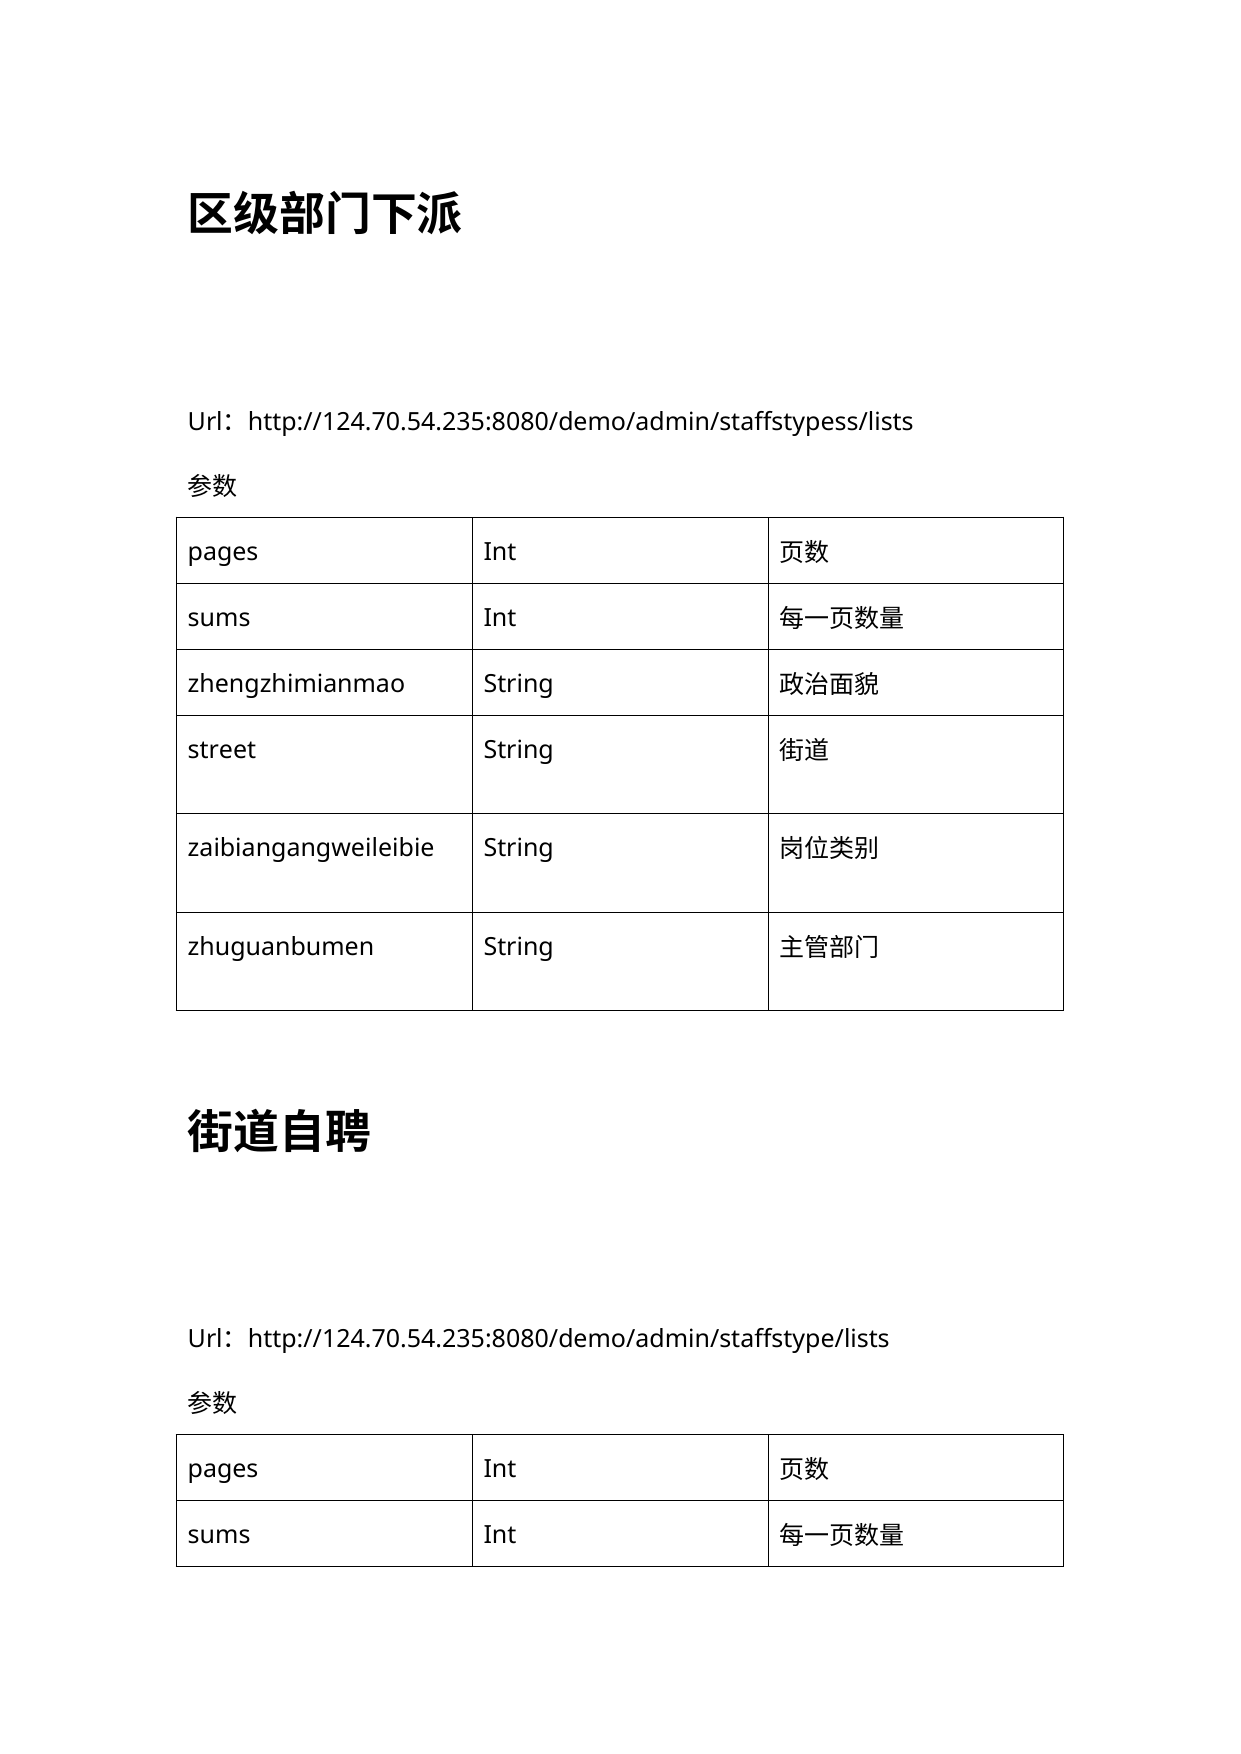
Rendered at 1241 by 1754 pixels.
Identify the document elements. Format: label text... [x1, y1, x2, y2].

table_cell street [177, 716, 472, 813]
table_cell String [473, 650, 768, 715]
subtitle 区级部门下派 [187, 162, 1053, 259]
text 参数 [187, 452, 1053, 517]
table_cell sums [177, 1501, 472, 1566]
text Url：http://124.70.54.235:8080/demo/admin/staffstype/lists [187, 1304, 1053, 1369]
table_cell 主管部门 [769, 913, 1063, 1010]
table_cell 街道 [769, 716, 1063, 813]
table_header pages [177, 518, 472, 583]
table_cell 岗位类别 [769, 814, 1063, 912]
table_cell sums [177, 584, 472, 649]
table_header pages [177, 1435, 472, 1500]
table_cell zaibiangangweileibie [177, 814, 472, 912]
table_header 页数 [769, 1435, 1063, 1500]
text Url：http://124.70.54.235:8080/demo/admin/staffstypess/lists [187, 387, 1053, 452]
table_header Int [473, 518, 768, 583]
table_cell 每一页数量 [769, 584, 1063, 649]
table_cell 每一页数量 [769, 1501, 1063, 1566]
subtitle 街道自聘 [187, 1079, 1053, 1177]
table_cell 政治面貌 [769, 650, 1063, 715]
table_cell zhengzhimianmao [177, 650, 472, 715]
table_header Int [473, 1435, 768, 1500]
table_cell String [473, 716, 768, 813]
table_cell String [473, 913, 768, 1010]
table_cell Int [473, 584, 768, 649]
table_cell Int [473, 1501, 768, 1566]
text 参数 [187, 1369, 1053, 1434]
table_cell String [473, 814, 768, 912]
table_cell zhuguanbumen [177, 913, 472, 1010]
table_header 页数 [769, 518, 1063, 583]
